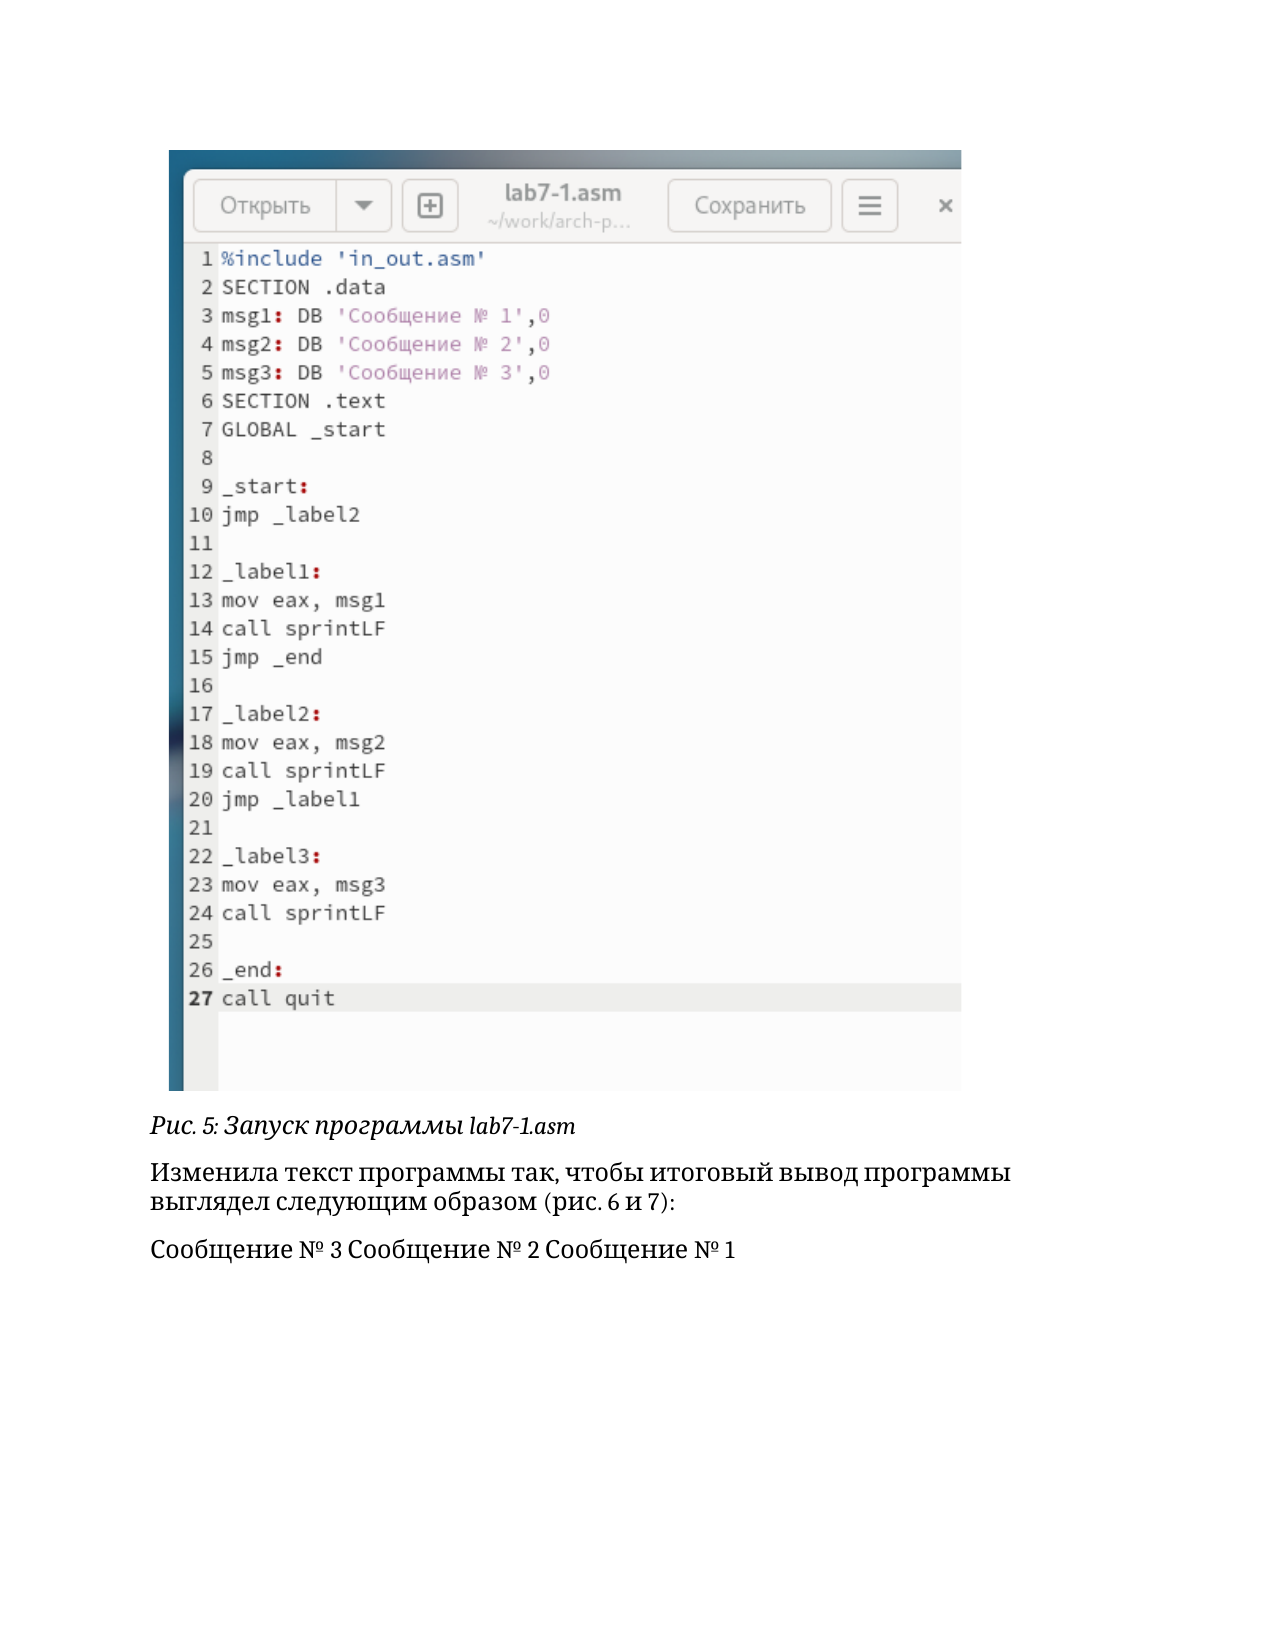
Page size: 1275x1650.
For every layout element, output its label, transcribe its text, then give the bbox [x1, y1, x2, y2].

picture [168, 150, 962, 1091]
text Рис. 5: Запуск программы lab7-1.asm [150, 1112, 1125, 1141]
text Сообщение № 3 Сообщение № 2 Сообщение № 1 [150, 1236, 1125, 1264]
text Изменила текст программы так, чтобы итоговый вывод программы выглядел следующим образом (рис. 6 и 7): [150, 1159, 1125, 1217]
